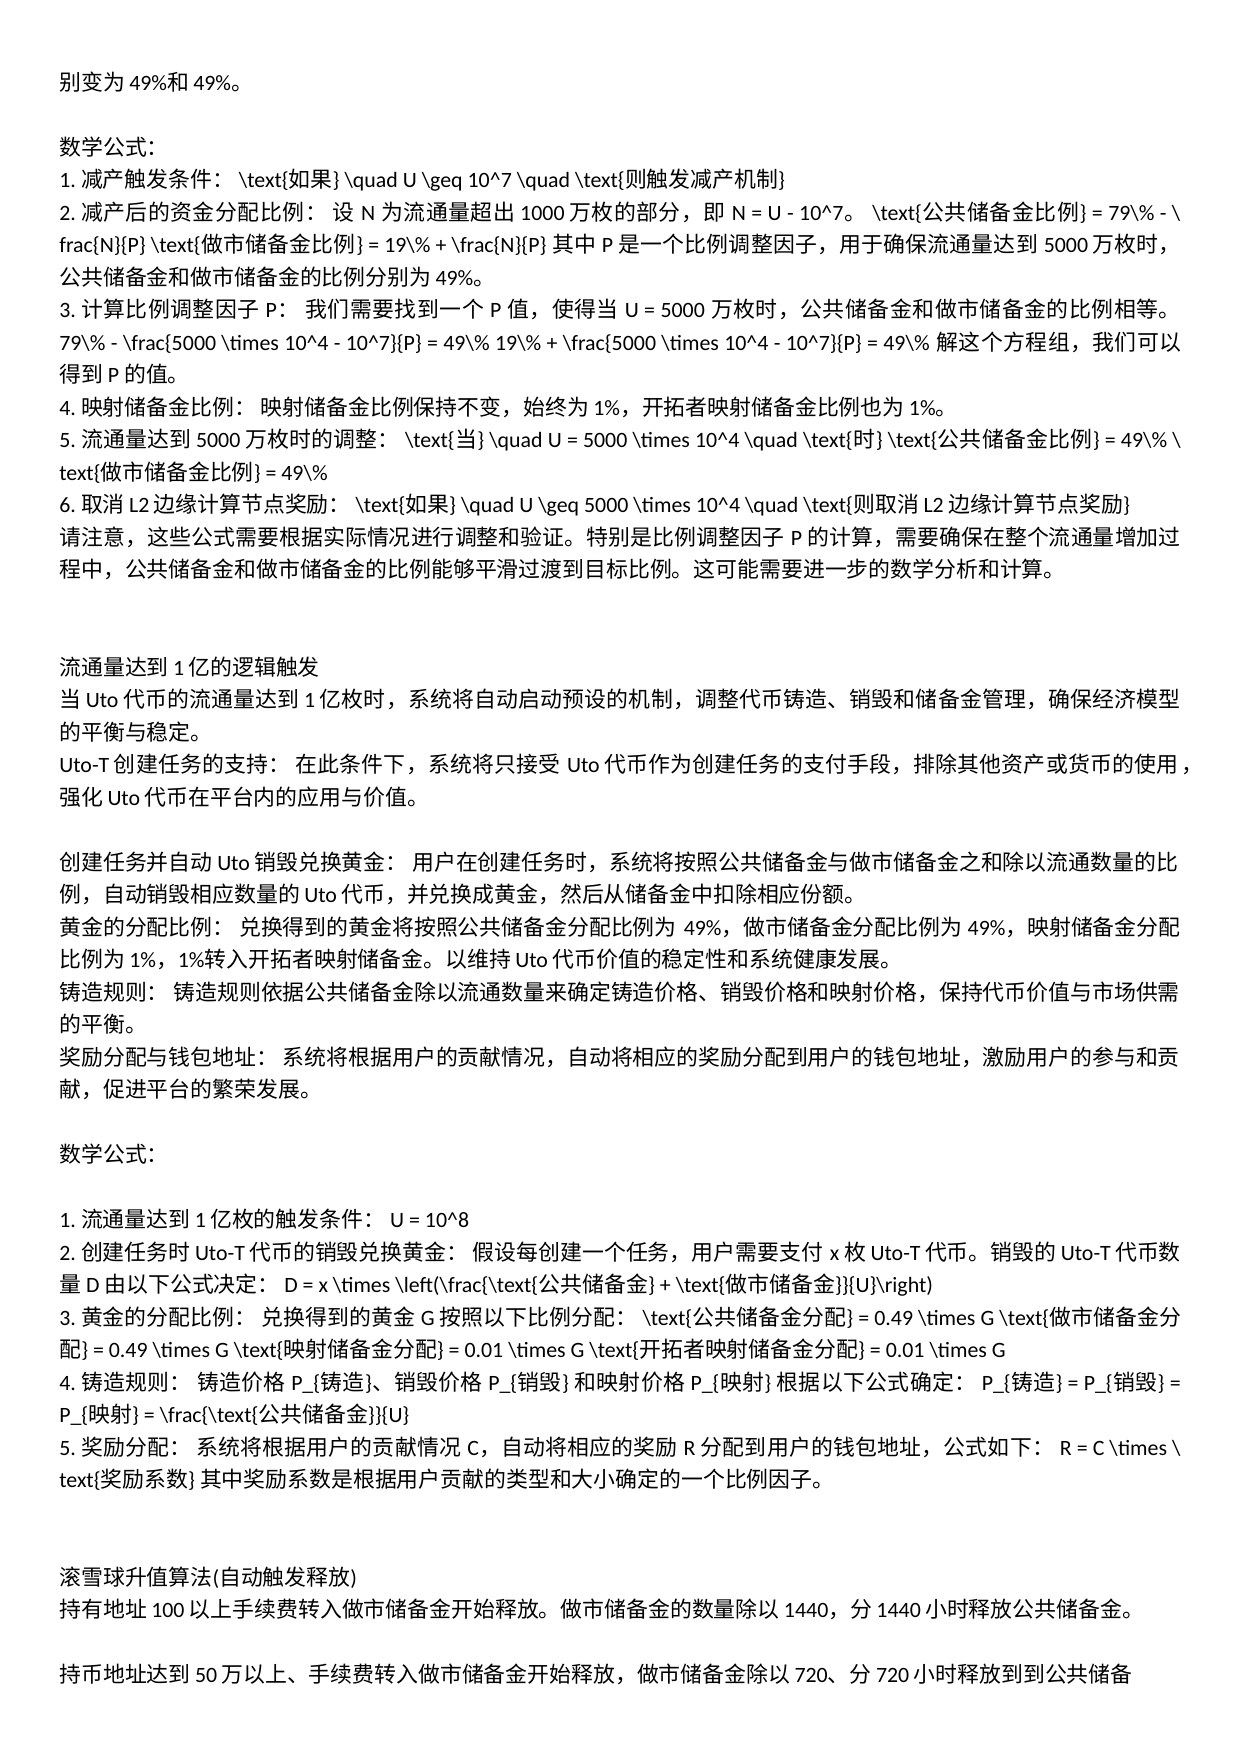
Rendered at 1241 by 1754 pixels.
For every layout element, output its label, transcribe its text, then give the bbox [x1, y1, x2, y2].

text 数学公式： [59, 1137, 1181, 1169]
text 2. 创建任务时Uto-T代币的销毁兑换黄金： 假设每创建一个任务，用户需要支付 x 枚Uto-T代币。销毁的Uto-T代币数量 D 由以下公式决定： D = x \times \left(\frac{\text{公共储备金} + \text{做市储备金}}{U}\right) [59, 1234, 1181, 1299]
text 铸造规则： 铸造规则依据公共储备金除以流通数量来确定铸造价格、销毁价格和映射价格，保持代币价值与市场供需的平衡。 [59, 974, 1181, 1039]
text 4. 铸造规则： 铸造价格 P_{铸造}、销毁价格 P_{销毁} 和映射价格 P_{映射} 根据以下公式确定： P_{铸造} = P_{销毁} = P_{映射} = \frac{\text{公共储备金}}{U} [59, 1364, 1181, 1429]
text 1. 流通量达到1亿枚的触发条件： U = 10^8 [59, 1202, 1181, 1234]
text 创建任务并自动Uto销毁兑换黄金： 用户在创建任务时，系统将按照公共储备金与做市储备金之和除以流通数量的比例，自动销毁相应数量的Uto代币，并兑换成黄金，然后从储备金中扣除相应份额。 [59, 844, 1181, 909]
text 当Uto代币的流通量达到1亿枚时，系统将自动启动预设的机制，调整代币铸造、销毁和储备金管理，确保经济模型的平衡与稳定。 [59, 682, 1181, 747]
text 4. 映射储备金比例： 映射储备金比例保持不变，始终为1%，开拓者映射储备金比例也为1%。 [59, 389, 1181, 422]
text 持有地址100以上手续费转入做市储备金开始释放。做市储备金的数量除以1440，分1440小时释放公共储备金。 [59, 1592, 1181, 1624]
text 滚雪球升值算法(自动触发释放) [59, 1559, 1181, 1592]
text 6. 取消L2边缘计算节点奖励： \text{如果} \quad U \geq 5000 \times 10^4 \quad \text{则取消L2边缘计算节点奖励} [59, 487, 1181, 519]
text 3. 黄金的分配比例： 兑换得到的黄金 G 按照以下比例分配： \text{公共储备金分配} = 0.49 \times G \text{做市储备金分配} = 0.49 \times G \text{映射储备金分配} = 0.01 \times G \text{开拓者映射储备金分配} = 0.01 \times G [59, 1299, 1181, 1364]
text 持币地址达到50万以上、手续费转入做市储备金开始释放，做市储备金除以720、分720小时释放到到公共储备 [59, 1657, 1181, 1689]
text 黄金的分配比例： 兑换得到的黄金将按照公共储备金分配比例为49%，做市储备金分配比例为49%，映射储备金分配比例为1%，1%转入开拓者映射储备金。以维持Uto代币价值的稳定性和系统健康发展。 [59, 909, 1181, 974]
text 2. 减产后的资金分配比例： 设 N 为流通量超出1000万枚的部分，即 N = U - 10^7。 \text{公共储备金比例} = 79\% - \frac{N}{P} \text{做市储备金比例} = 19\% + \frac{N}{P} 其中 P 是一个比例调整因子，用于确保流通量达到5000万枚时，公共储备金和做市储备金的比例分别为49%。 [59, 194, 1181, 292]
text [59, 64, 1181, 97]
text 5. 奖励分配： 系统将根据用户的贡献情况 C，自动将相应的奖励 R 分配到用户的钱包地址，公式如下： R = C \times \text{奖励系数} 其中奖励系数是根据用户贡献的类型和大小确定的一个比例因子。 [59, 1429, 1181, 1494]
text 1. 减产触发条件： \text{如果} \quad U \geq 10^7 \quad \text{则触发减产机制} [59, 162, 1181, 194]
text 5. 流通量达到5000万枚时的调整： \text{当} \quad U = 5000 \times 10^4 \quad \text{时} \text{公共储备金比例} = 49\% \text{做市储备金比例} = 49\% [59, 422, 1181, 487]
text 数学公式： [59, 129, 1181, 162]
text Uto-T创建任务的支持： 在此条件下，系统将只接受Uto代币作为创建任务的支付手段，排除其他资产或货币的使用，强化Uto代币在平台内的应用与价值。 [59, 747, 1181, 812]
text 3. 计算比例调整因子 P： 我们需要找到一个 P 值，使得当 U = 5000 万枚时，公共储备金和做市储备金的比例相等。 79\% - \frac{5000 \times 10^4 - 10^7}{P} = 49\% 19\% + \frac{5000 \times 10^4 - 10^7}{P} = 49\% 解这个方程组，我们可以得到 P 的值。 [59, 292, 1181, 389]
text 请注意，这些公式需要根据实际情况进行调整和验证。特别是比例调整因子 P 的计算，需要确保在整个流通量增加过程中，公共储备金和做市储备金的比例能够平滑过渡到目标比例。这可能需要进一步的数学分析和计算。 [59, 519, 1181, 584]
text 流通量达到1亿的逻辑触发 [59, 649, 1181, 682]
text 奖励分配与钱包地址： 系统将根据用户的贡献情况，自动将相应的奖励分配到用户的钱包地址，激励用户的参与和贡献，促进平台的繁荣发展。 [59, 1039, 1181, 1104]
